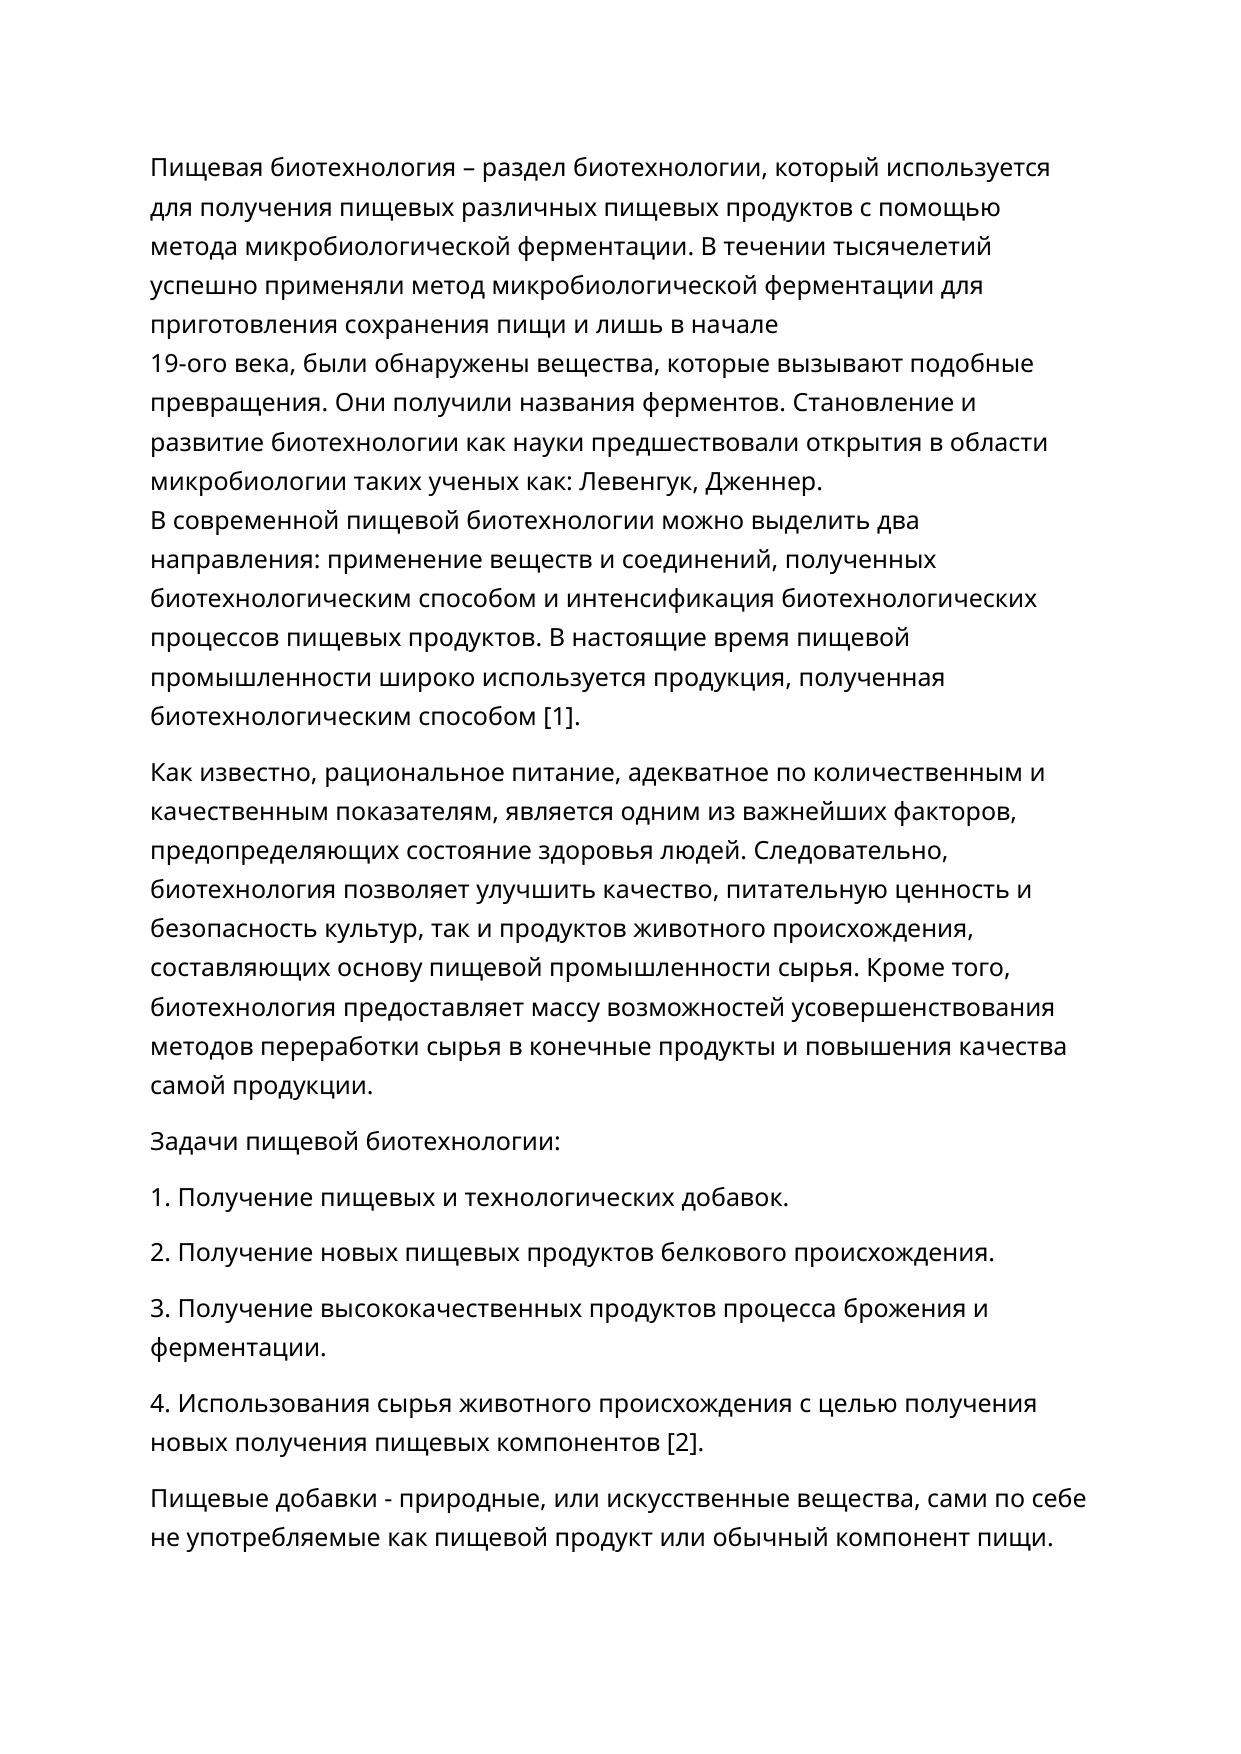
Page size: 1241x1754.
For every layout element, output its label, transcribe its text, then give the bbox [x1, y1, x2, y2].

text 1. Получение пищевых и технологических добавок. [150, 1179, 1090, 1213]
text 3. Получение высококачественных продуктов процесса брожения и ферментации. [150, 1291, 1090, 1364]
text 2. Получение новых пищевых продуктов белкового происхождения. [150, 1235, 1090, 1269]
text Как известно, рациональное питание, адекватное по количественным и качественным показателям, является одним из важнейших факторов, предопределяющих состояние здоровья людей. Следовательно, биотехнология позволяет улучшить качество, питательную ценность и безопасность культур, так и продуктов животного происхождения, составляющих основу пищевой промышленности сырья. Кроме того, биотехнология предоставляет массу возможностей усовершенствования методов переработки сырья в конечные продукты и повышения качества самой продукции. [150, 754, 1090, 1102]
text Пищевые добавки - природные, или искусственные вещества, сами по себе не употребляемые как пищевой продукт или обычный компонент пищи. [150, 1481, 1090, 1554]
text 4. Использования сырья животного происхождения с целью получения новых получения пищевых компонентов [2]. [150, 1386, 1090, 1459]
text Пищевая биотехнология – раздел биотехнологии, который используется для получения пищевых различных пищевых продуктов с помощью метода микробиологической ферментации. В течении тысячелетий успешно применяли метод микробиологической ферментации для приготовления сохранения пищи и лишь в начале 19-ого века, были обнаружены вещества, которые вызывают подобные превращения. Они получили названия ферментов. Становление и развитие биотехнологии как науки предшествовали открытия в области микробиологии таких ученых как: Левенгук, Дженнер. В современной пищевой биотехнологии можно выделить два направления: применение веществ и соединений, полученных биотехнологическим способом и интенсификация биотехнологических процессов пищевых продуктов. В настоящие время пищевой промышленности широко используется продукция, полученная биотехнологическим способом [1]. [150, 150, 1090, 732]
text Задачи пищевой биотехнологии: [150, 1123, 1090, 1157]
